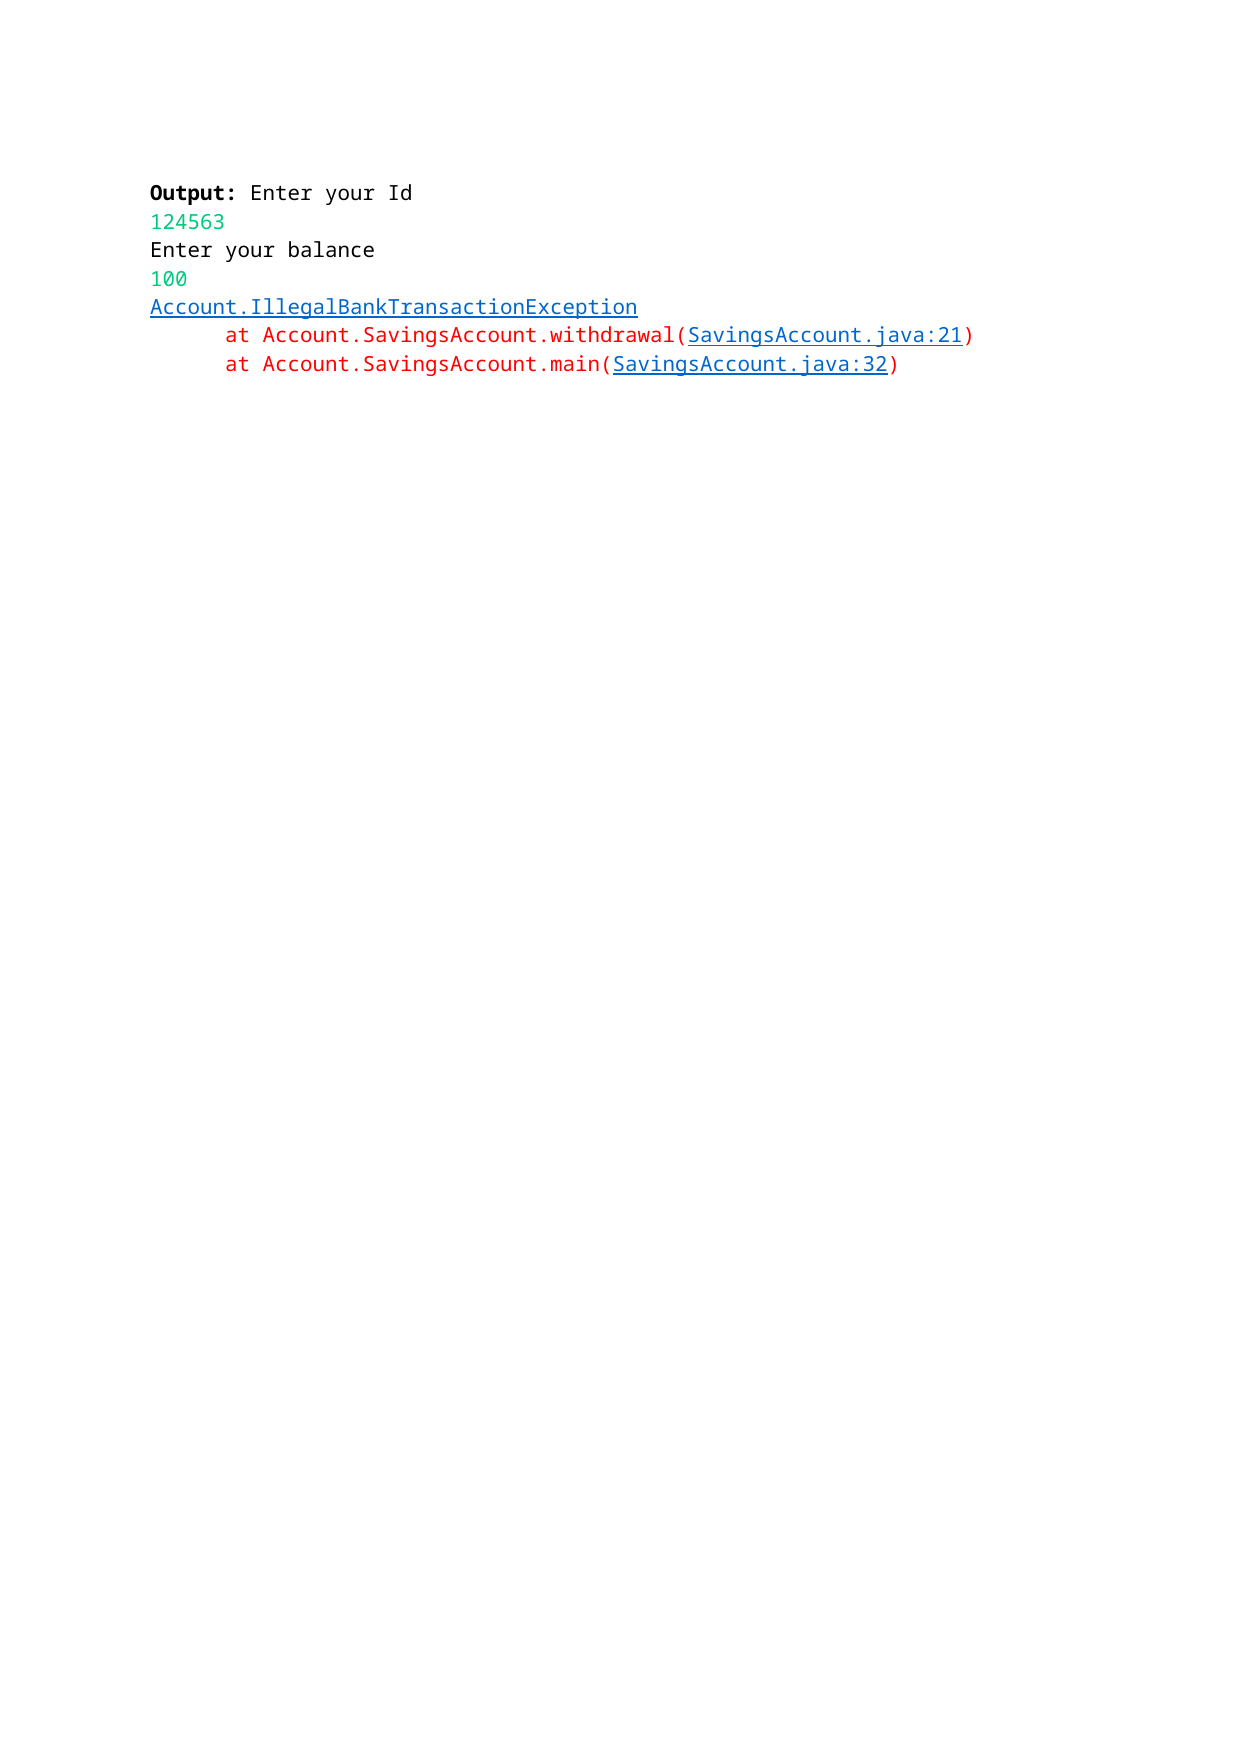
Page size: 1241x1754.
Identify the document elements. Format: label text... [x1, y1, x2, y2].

text Enter your balance [150, 235, 1090, 264]
text 100 [150, 264, 1090, 292]
text at Account.SavingsAccount.main(SavingsAccount.java:32) [150, 349, 1090, 377]
text 124563 [150, 207, 1090, 235]
text Account.IllegalBankTransactionException [150, 292, 1090, 321]
text at Account.SavingsAccount.withdrawal(SavingsAccount.java:21) [150, 321, 1090, 349]
text Output: Enter your Id [150, 178, 1090, 207]
